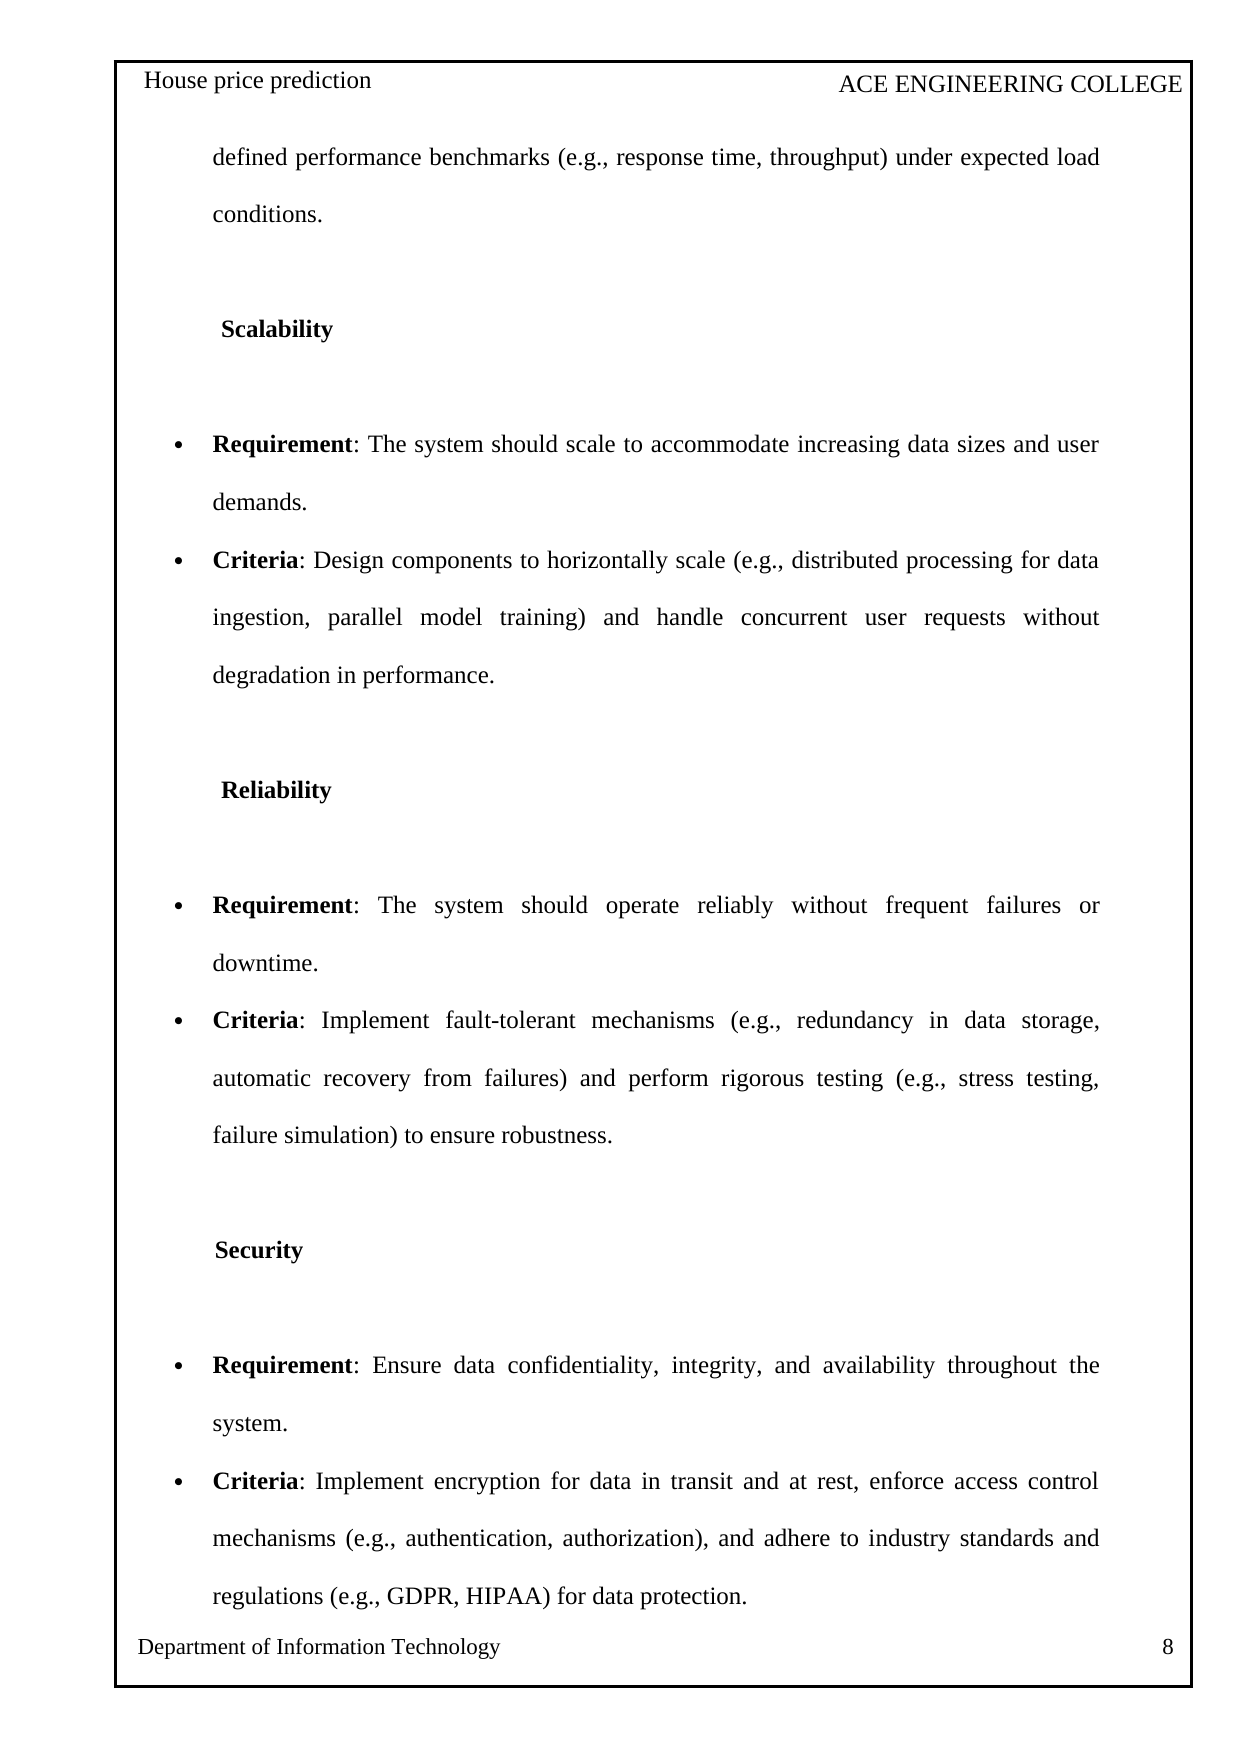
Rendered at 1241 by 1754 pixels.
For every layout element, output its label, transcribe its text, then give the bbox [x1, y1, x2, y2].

list Requirement: The system should scale to accommodate increasing data sizes and user demands. [175, 429, 1100, 516]
text Scalability [214, 314, 1100, 343]
list Requirement: Ensure data confidentiality, integrity, and availability throughout the system. [175, 1351, 1100, 1437]
text Security [214, 1235, 1100, 1264]
list Criteria: Implement encryption for data in transit and at rest, enforce access control mechanisms (e.g., authentication, authorization), and adhere to industry standards and regulations (e.g., GDPR, HIPAA) for data protection. [175, 1466, 1100, 1609]
list Criteria: Design components to horizontally scale (e.g., distributed processing for data ingestion, parallel model training) and handle concurrent user requests without degradation in performance. [175, 545, 1100, 688]
list Criteria: Implement fault-tolerant mechanisms (e.g., redundancy in data storage, automatic recovery from failures) and perform rigorous testing (e.g., stress testing, failure simulation) to ensure robustness. [175, 1005, 1100, 1149]
list Requirement: The system should operate reliably without frequent failures or downtime. [175, 890, 1100, 976]
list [175, 142, 1100, 228]
text Reliability [214, 775, 1100, 804]
